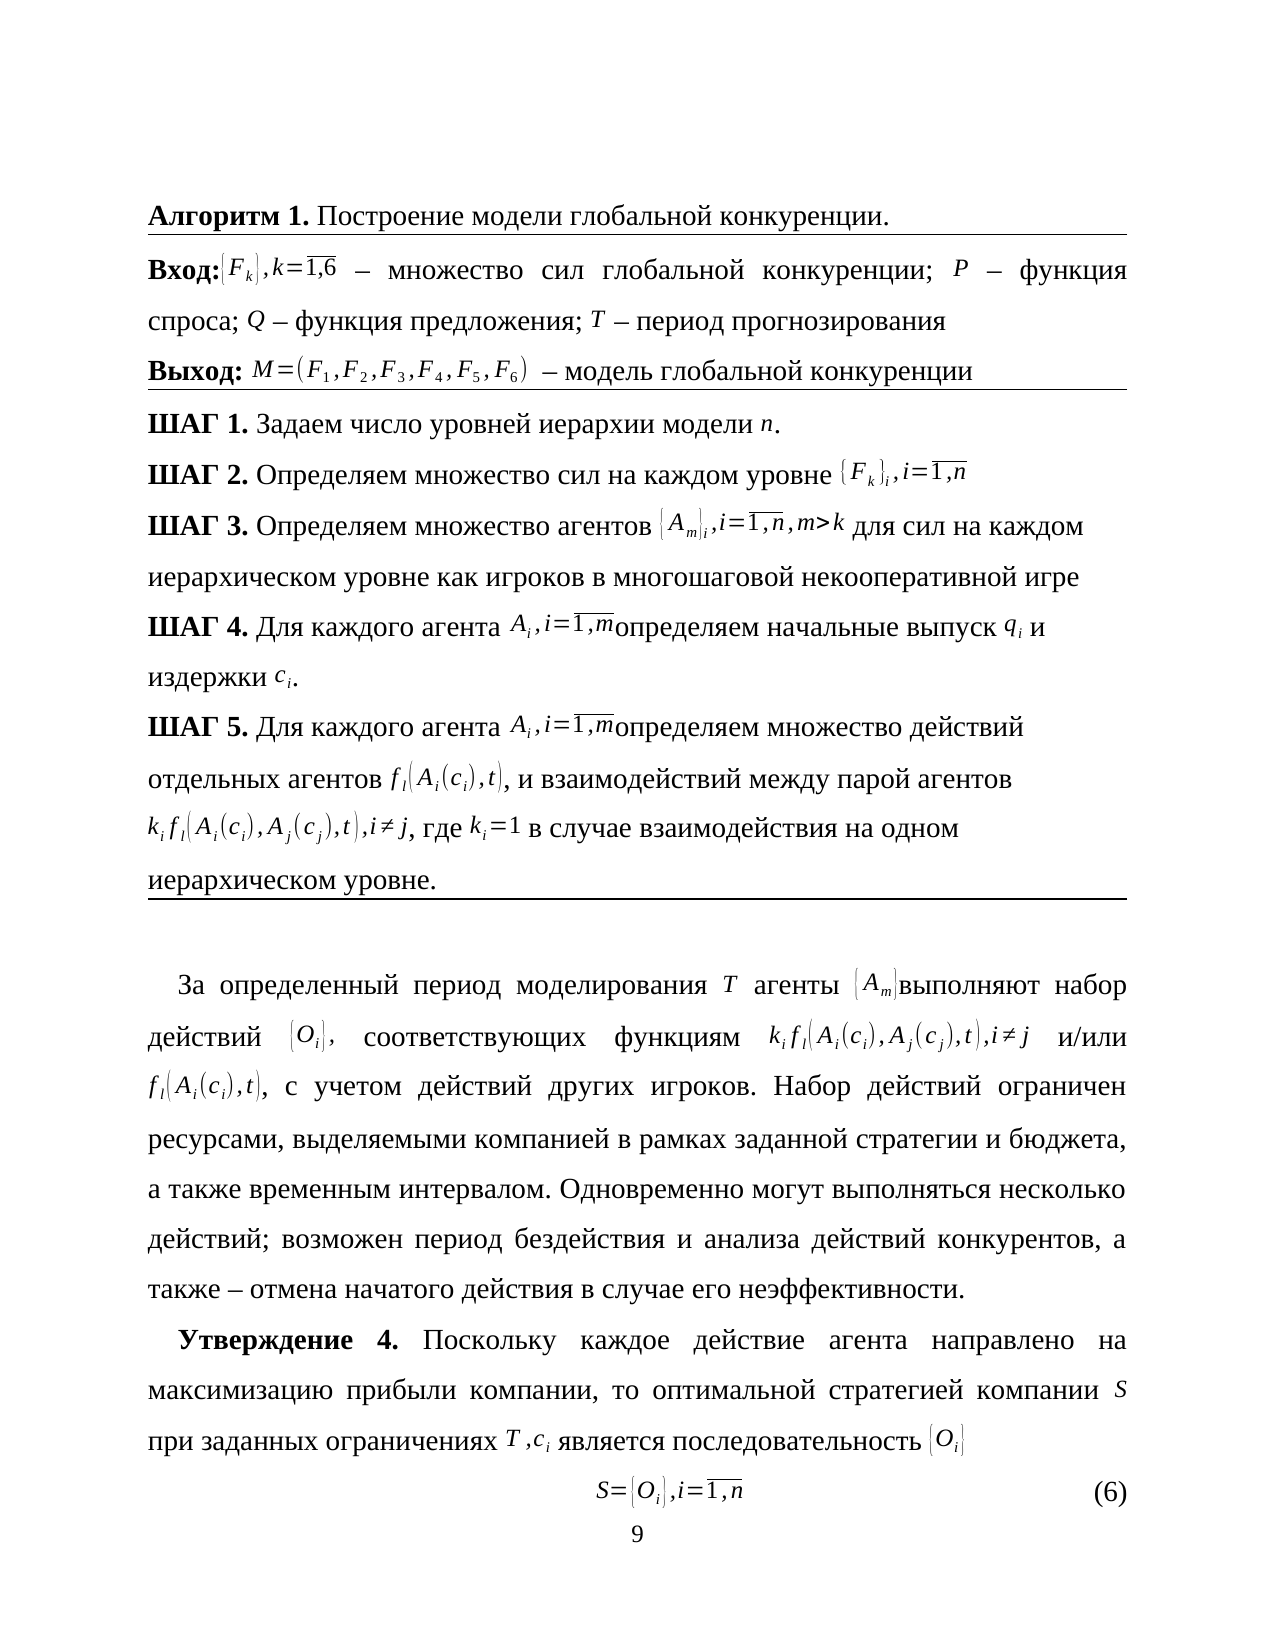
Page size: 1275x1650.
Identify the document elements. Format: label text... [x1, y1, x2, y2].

text (6) [148, 1474, 1127, 1509]
text ШАГ 2. Определяем множество сил на каждом уровне [148, 457, 1127, 490]
text ШАГ 5. Для каждого агента определяем множество действий отдельных агентов , и взаимодействий между парой агентов , где в случае взаимодействия на одном иерархическом уровне. [148, 709, 1127, 898]
text Вход: – множество сил глобальной конкуренции; – функция спроса; – функция предложения; – период прогнозирования [148, 251, 1127, 336]
text ШАГ 3. Определяем множество агентов для сил на каждом иерархическом уровне как игроков в многошаговой некооперативной игре [148, 507, 1127, 592]
text Утверждение 4. Поскольку каждое действие агента направлено на максимизацию прибыли компании, то оптимальной стратегией компании при заданных ограничениях является последовательность [148, 1322, 1127, 1457]
text ШАГ 4. Для каждого агента определяем начальные выпуск и издержки . [148, 609, 1127, 693]
text За определенный период моделирования агенты выполняют набор действий соответствующих функциям и/или , с учетом действий других игроков. Набор действий ограничен ресурсами, выделяемыми компанией в рамках заданной стратегии и бюджета, а также временным интервалом. Одновременно могут выполняться несколько действий; возможен период бездействия и анализа действий конкурентов, а также – отмена начатого действия в случае его неэффективности. [148, 967, 1127, 1305]
text ШАГ 1. Задаем число уровней иерархии модели . [148, 407, 1127, 440]
text Выход: – модель глобальной конкуренции [148, 353, 1127, 389]
text Алгоритм 1. Построение модели глобальной конкуренции. [148, 198, 1127, 234]
